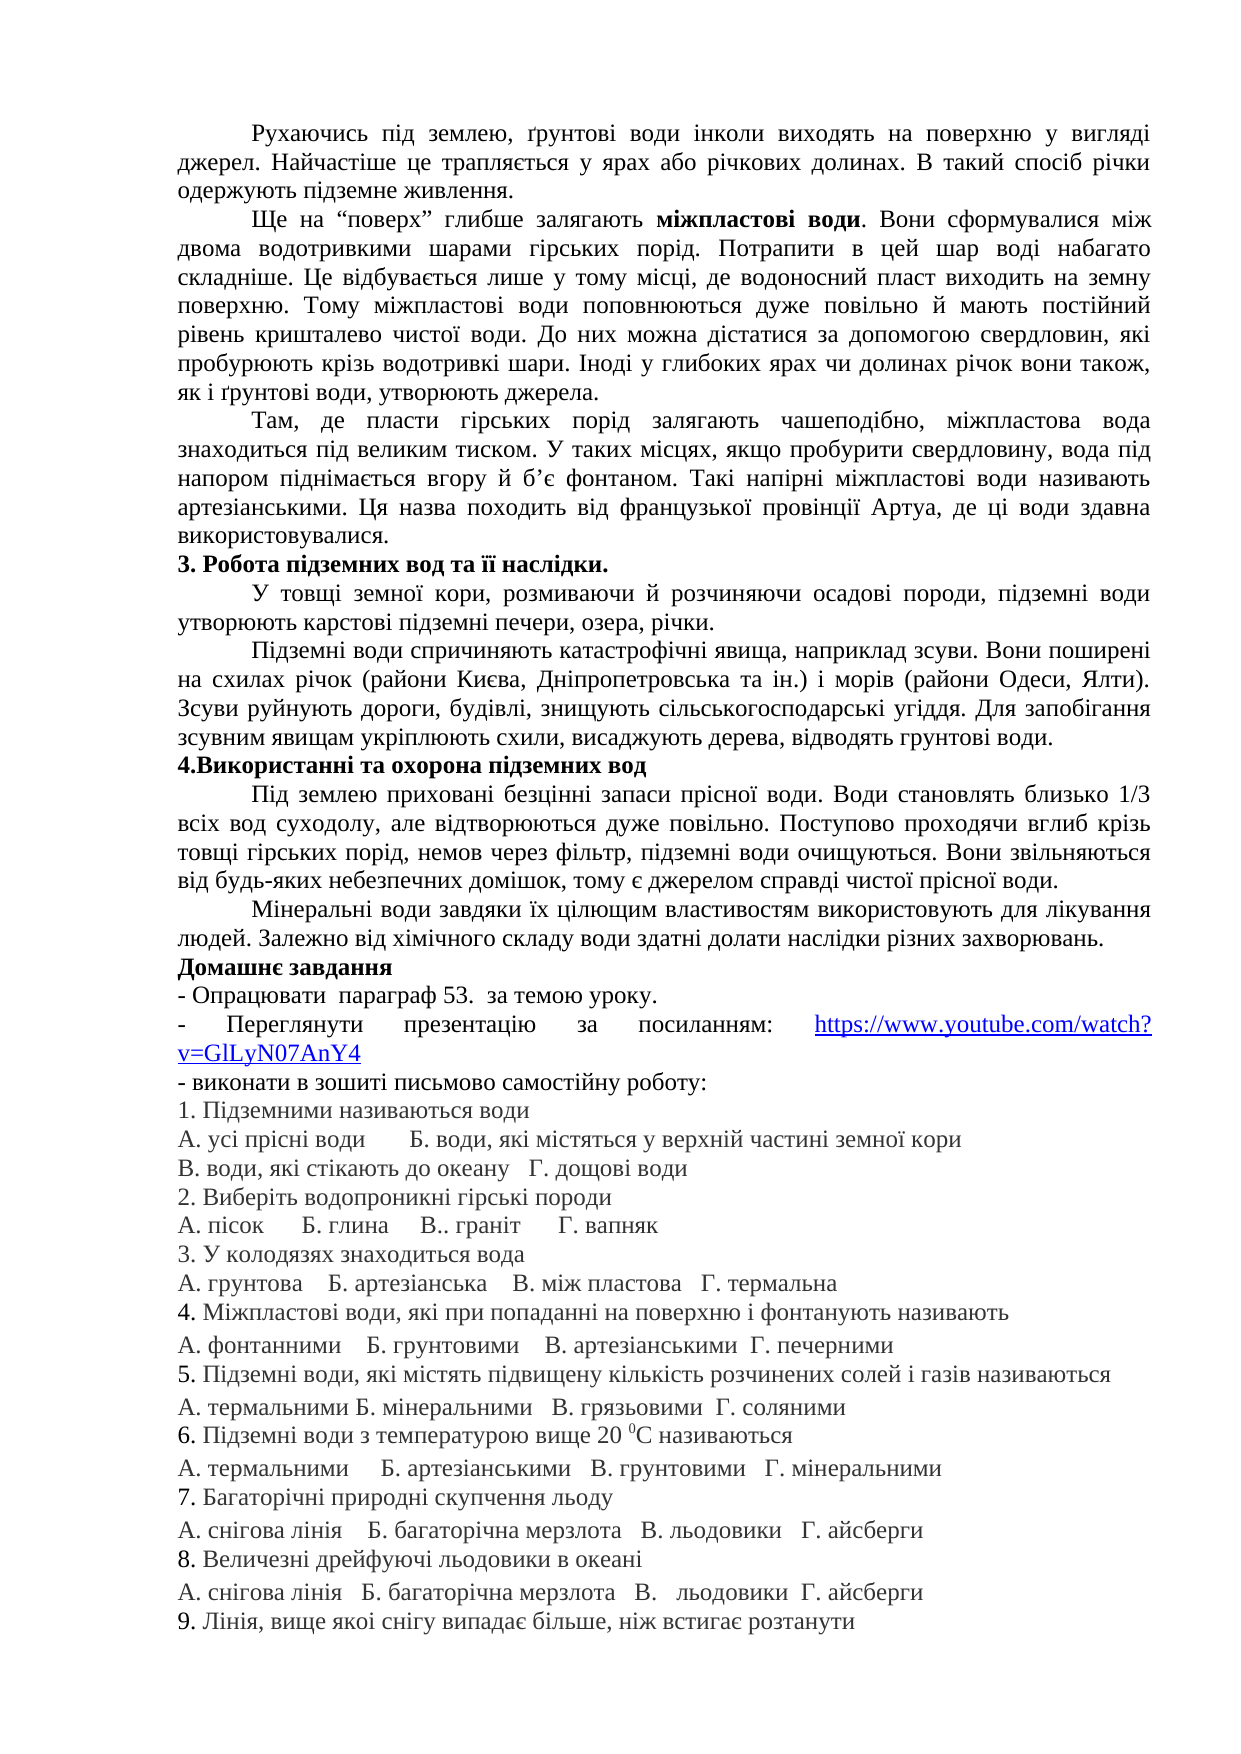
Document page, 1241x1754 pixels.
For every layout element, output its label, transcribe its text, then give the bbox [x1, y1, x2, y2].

text А. фонтанними Б. грунтовими В. артезіанськими Г. печерними [177, 1330, 1152, 1359]
text А. усі прісні води Б. води, які містяться у верхній частині земної кори [177, 1124, 1152, 1153]
text А. термальними Б. мінеральними В. грязьовими Г. соляними [177, 1392, 1152, 1420]
text 6. Підземні води з температурою вище 20 0С називаються [177, 1420, 1152, 1449]
text 5. Підземні води, які містять підвищену кількість розчинених солей і газів називаються [177, 1359, 1152, 1387]
text - Опрацювати параграф 53. за темою уроку. [177, 981, 1152, 1009]
text 4.Використанні та охорона підземних вод [177, 751, 1152, 779]
text А. снігова лінія Б. багаторічна мерзлота В. льодовики Г. айсберги [177, 1515, 1152, 1544]
text Підземні води спричиняють катастрофічні явища, наприклад зсуви. Вони поширені на схилах річок (райони Києва, Дніпропетровська та ін.) і морів (райони Одеси, Ялти). Зсуви руйнують дороги, будівлі, знищують сільськогосподарські угіддя. Для запобігання зсувним явищам укріплюють схили, висаджують дерева, відводять грунтові води. [177, 636, 1152, 751]
text У товщі земної кори, розмиваючи й розчиняючи осадові породи, підземні води утворюють карстові підземні печери, озера, річки. [177, 578, 1152, 636]
text А. грунтова Б. артезіанська В. між пластова Г. термальна [177, 1268, 1152, 1297]
text 1. Підземними називаються води [177, 1096, 1152, 1124]
text А. термальними Б. артезіанськими В. грунтовими Г. мінеральними [177, 1453, 1152, 1482]
text Домашнє завдання [177, 952, 1152, 981]
text 3. У колодязях знаходиться вода [177, 1239, 1152, 1268]
list Там, де пласти гірських порід залягають чашеподібно, міжпластова вода знаходиться під великим тиском. У таких місцях, якщо пробурити свердловину, вода під напором піднімається вгору й б’є фонтаном. Такі напірні міжпластові води називають артезіанськими. Ця назва походить від французької провінції Артуа, де ці води здавна використовувалися. [177, 406, 1152, 549]
text А. снігова лінія Б. багаторічна мерзлота В. льодовики Г. айсберги [177, 1577, 1152, 1606]
text А. пісок Б. глина В.. граніт Г. вапняк [177, 1211, 1152, 1239]
text 9. Лінія, вище якоі снігу випадає більше, ніж встигає розтанути [177, 1606, 1152, 1634]
list Ще на “поверх” глибше залягають міжпластові води. Вони сформувалися між двома водотривкими шарами гірських порід. Потрапити в цей шар воді набагато складніше. Це відбувається лише у тому місці, де водоносний пласт виходить на земну поверхню. Тому міжпластові води поповнюються дуже повільно й мають постійний рівень кришталево чистої води. До них можна дістатися за допомогою свердловин, які пробурюють крізь водотривкі шари. Іноді у глибоких ярах чи долинах річок вони також, як і ґрунтові води, утворюють джерела. [177, 204, 1152, 406]
text 8. Величезні дрейфуючі льодовики в океані [177, 1544, 1152, 1573]
text В. води, які стікають до океану Г. дощові води [177, 1153, 1152, 1182]
text Мінеральні води завдяки їх цілющим властивостям використовують для лікування людей. Залежно від хімічного складу води здатні долати наслідки різних захворювань. [177, 894, 1152, 952]
text 3. Робота підземних вод та її наслідки. [177, 549, 1152, 578]
text 7. Багаторічні природні скупчення льоду [177, 1482, 1152, 1511]
text 2. Виберіть водопроникні гірські породи [177, 1182, 1152, 1211]
text - виконати в зошиті письмово самостійну роботу: [177, 1067, 1152, 1096]
list Рухаючись під землею, ґрунтові води інколи виходять на поверхню у вигляді джерел. Найчастіше це трапляється у ярах або річкових долинах. В такий спосіб річки одержують підземне живлення. [177, 118, 1152, 204]
text Під землею приховані безцінні запаси прісної води. Води становлять близько 1/3 всіх вод суходолу, але відтворюються дуже повільно. Поступово проходячи вглиб крізь товщі гірських порід, немов через фільтр, підземні води очищуються. Вони звільняються від будь-яких небезпечних домішок, тому є джерелом справді чистої прісної води. [177, 779, 1152, 894]
text 4. Міжпластові води, які при попаданні на поверхню і фонтанують називають [177, 1297, 1152, 1326]
text - Переглянути презентацію за посиланням: https://www.youtube.com/watch?v=GlLyN07AnY4 [177, 1009, 1152, 1067]
